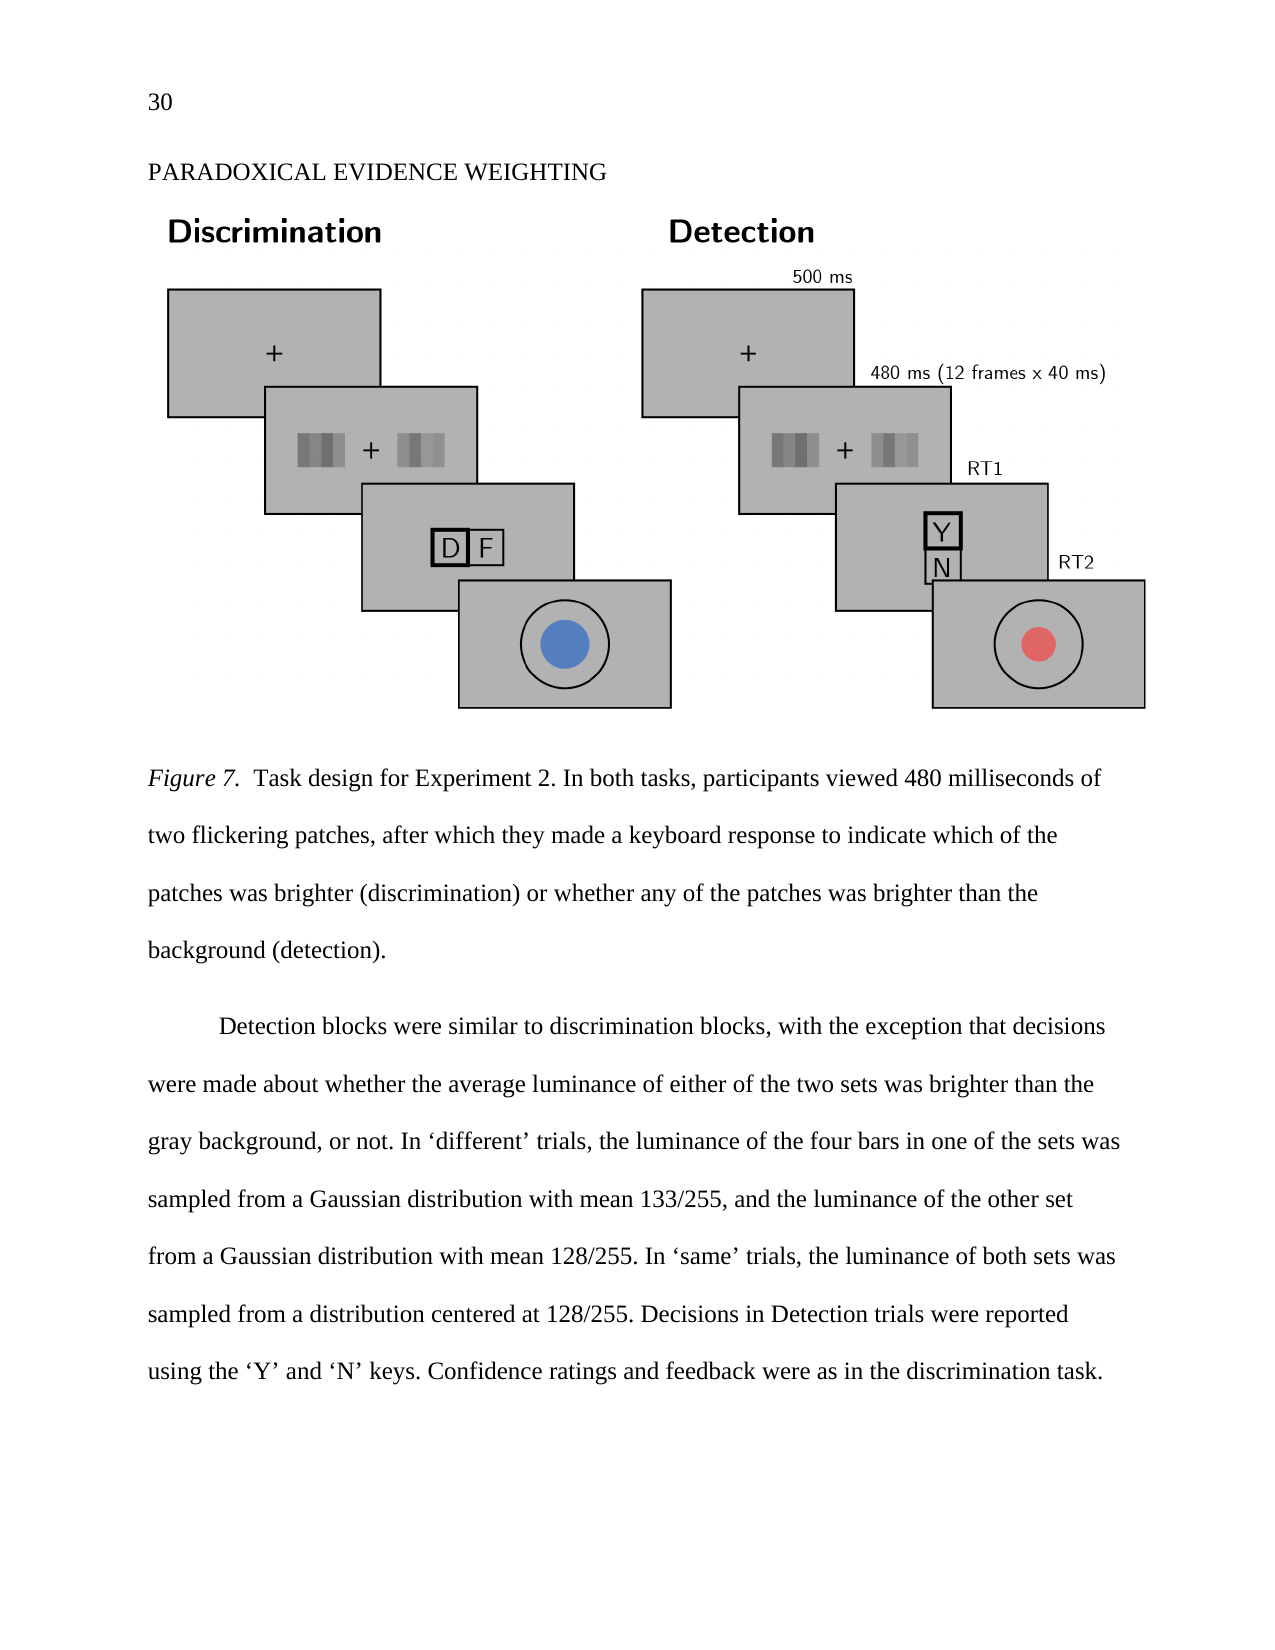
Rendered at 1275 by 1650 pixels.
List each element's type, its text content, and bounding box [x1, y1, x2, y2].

picture [166, 215, 1146, 709]
text Detection blocks were similar to discrimination blocks, with the exception that decisions were made about whether the average luminance of either of the two sets was brighter than the gray background, or not. In ‘different’ trials, the luminance of the four bars in one of the sets was sampled from a Gaussian distribution with mean 133/255, and the luminance of the other set from a Gaussian distribution with mean 128/255. In ‘same’ trials, the luminance of both sets was sampled from a distribution centered at 128/255. Decisions in Detection trials were reported using the ‘Y’ and ‘N’ keys. Confidence ratings and feedback were as in the discrimination task. [148, 1011, 1127, 1385]
text Figure 7. Task design for Experiment 2. In both tasks, participants viewed 480 milliseconds of two flickering patches, after which they made a keyboard response to indicate which of the patches was brighter (discrimination) or whether any of the patches was brighter than the background (detection). [148, 763, 1127, 964]
